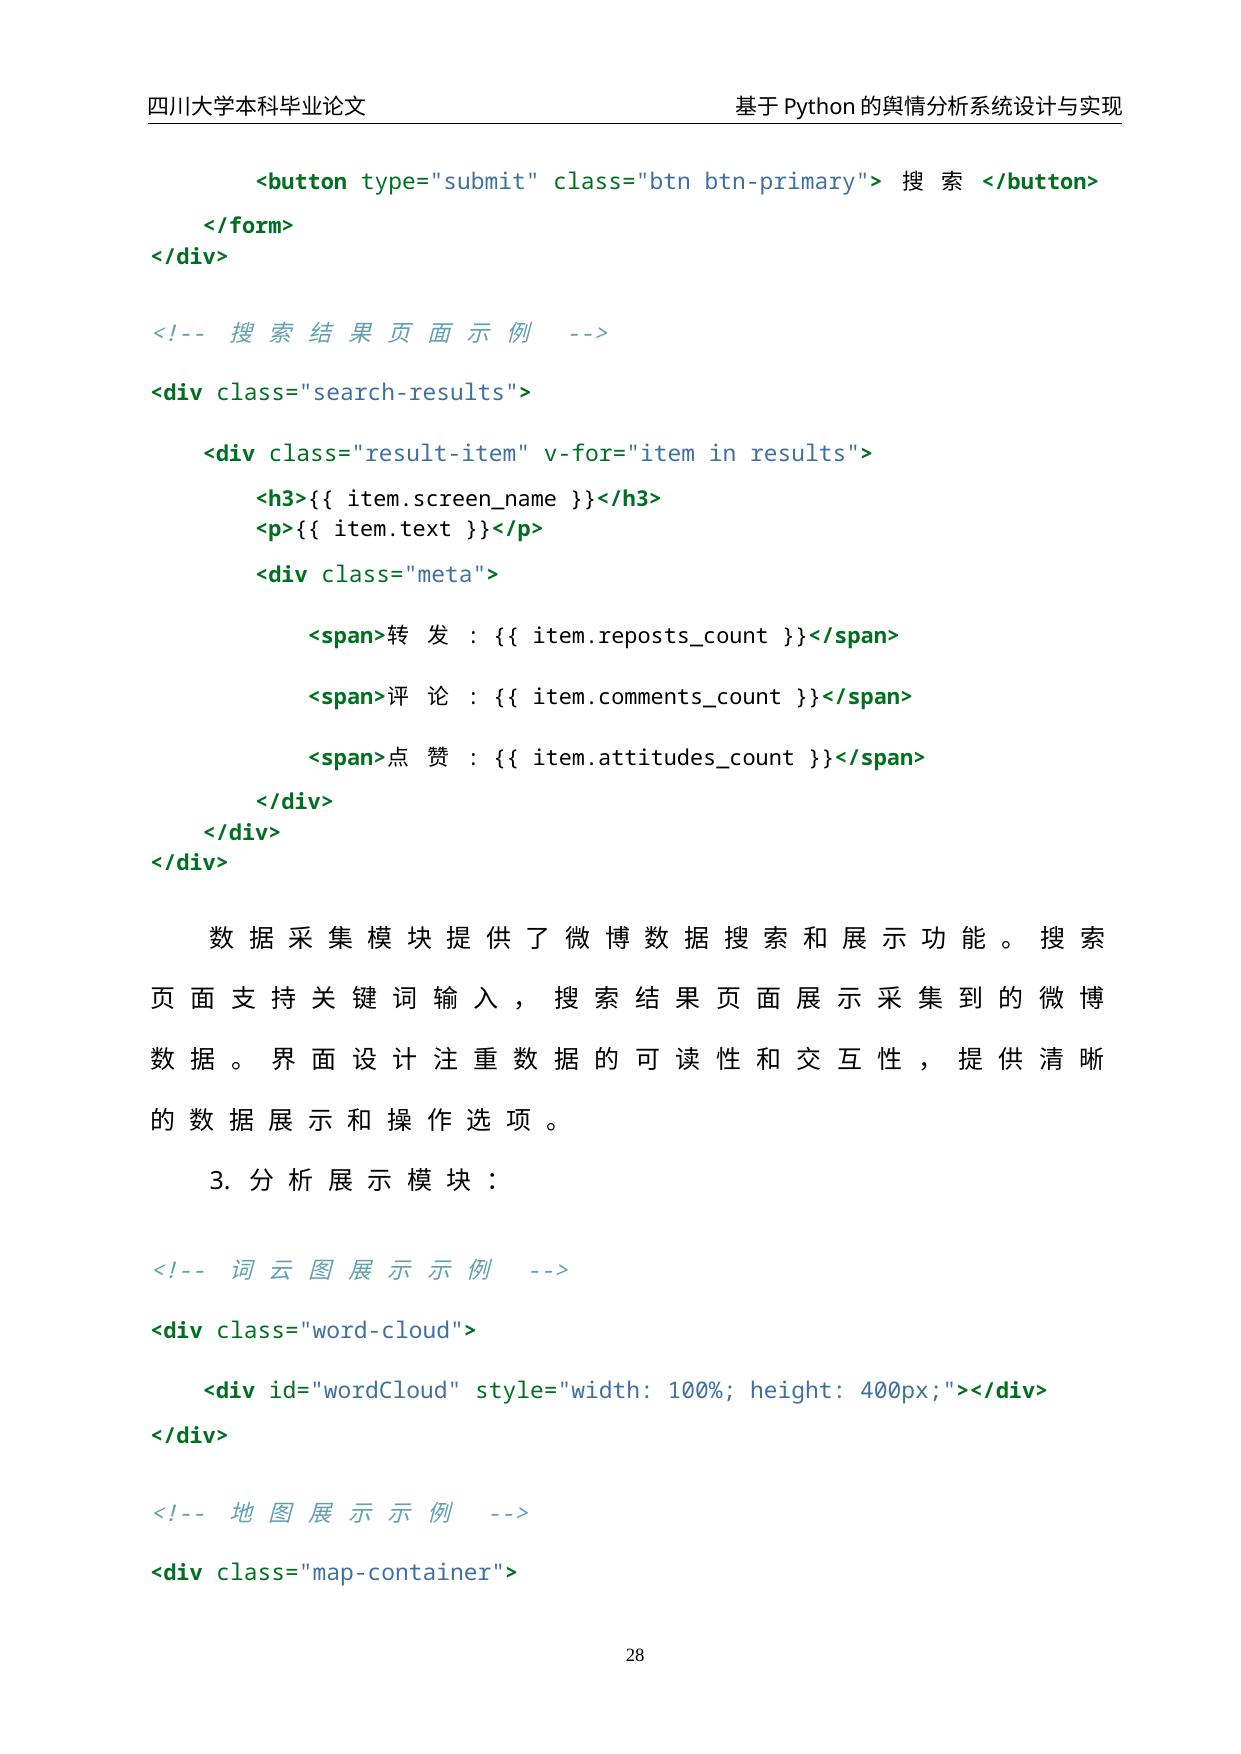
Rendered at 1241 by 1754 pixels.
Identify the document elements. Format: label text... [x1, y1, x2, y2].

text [150, 149, 1120, 877]
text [150, 1238, 1120, 1602]
text 3. 分析展示模块： [150, 1149, 1120, 1209]
text 数据采集模块提供了微博数据搜索和展示功能。搜索页面支持关键词输入，搜索结果页面展示采集到的微博数据。界面设计注重数据的可读性和交互性，提供清晰的数据展示和操作选项。 [150, 906, 1120, 1149]
